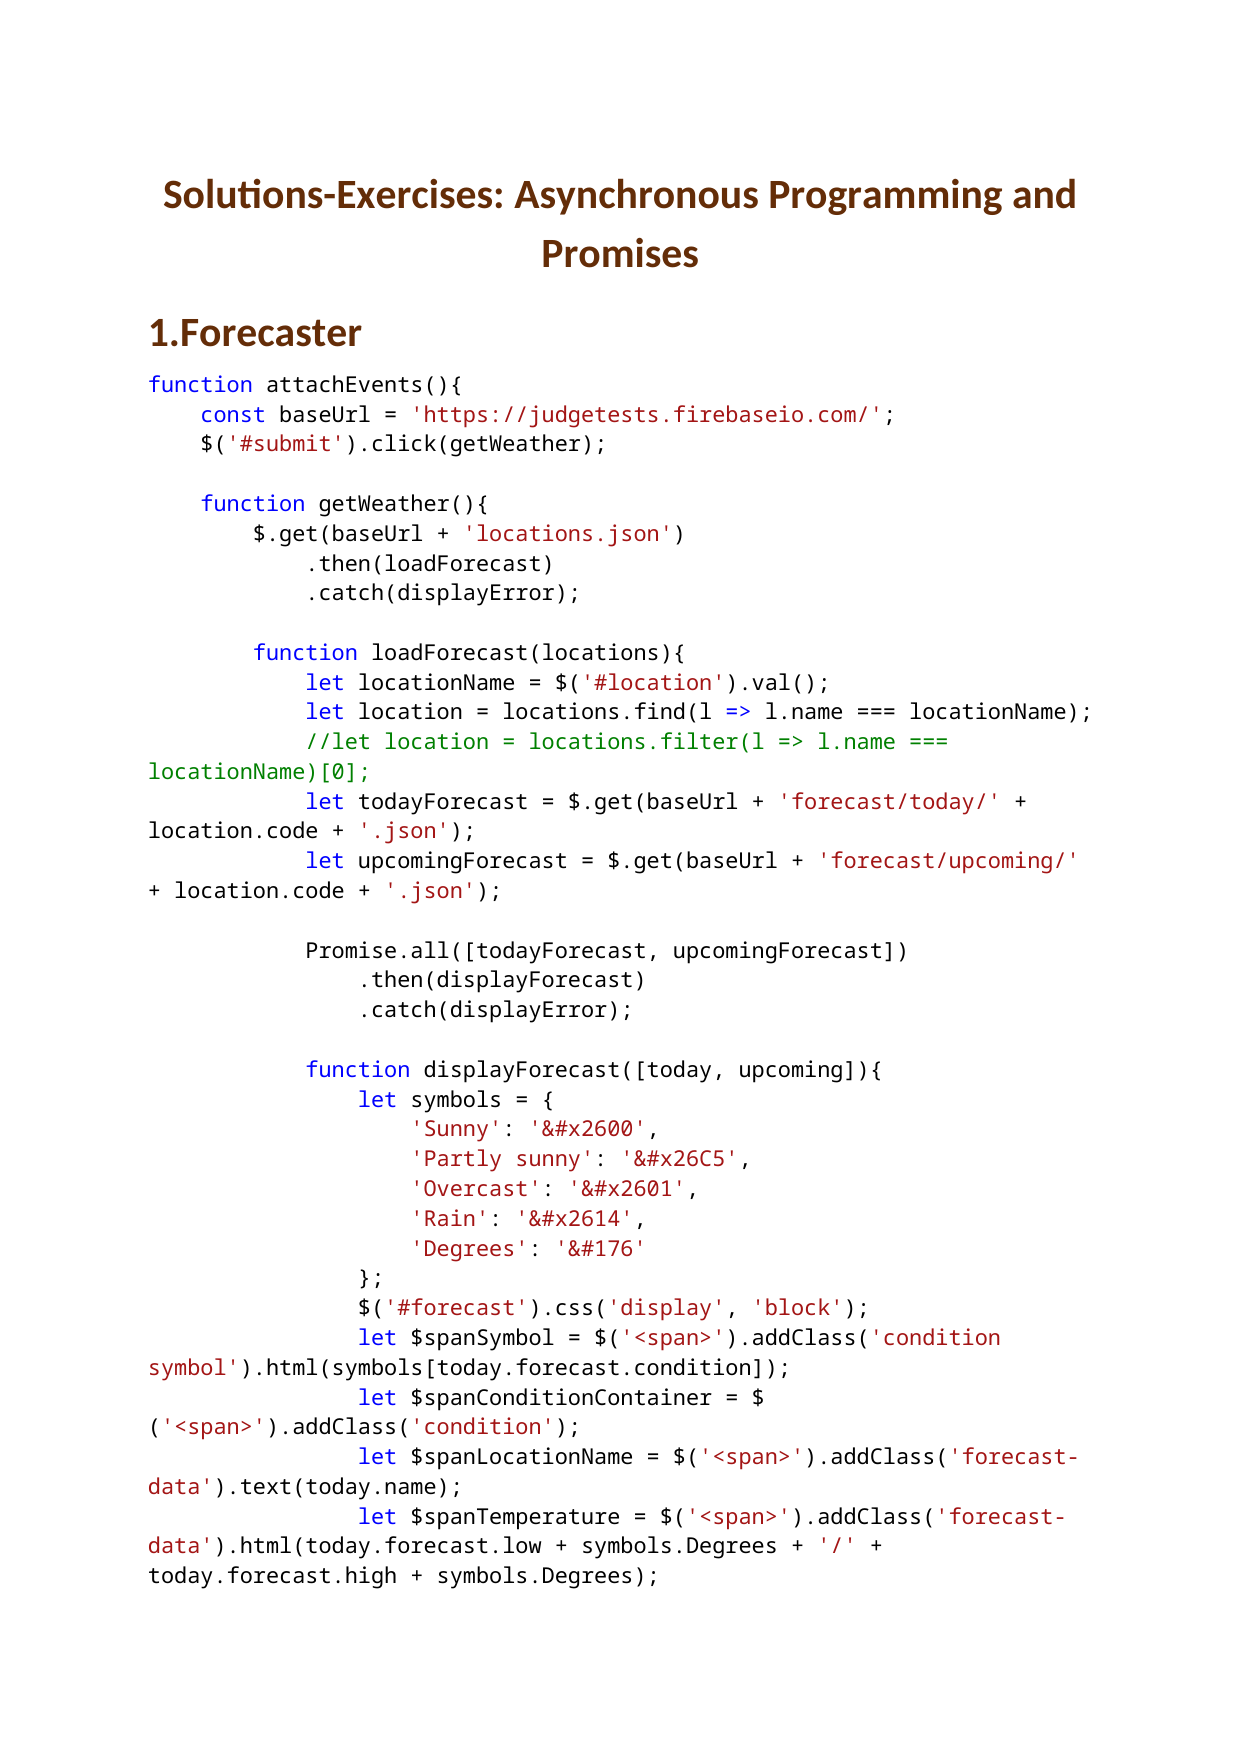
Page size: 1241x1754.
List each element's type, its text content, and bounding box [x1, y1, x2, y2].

text $.get(baseUrl + 'locations.json') [148, 518, 1093, 547]
text let $spanLocationName = $('<span>').addClass('forecast-data').text(today.name); [148, 1441, 1093, 1501]
text .catch(displayError); [148, 577, 1093, 607]
text let symbols = { [148, 1084, 1093, 1113]
text function loadForecast(locations){ [148, 637, 1093, 667]
text let $spanSymbol = $('<span>').addClass('condition symbol').html(symbols[today.forecast.condition]); [148, 1322, 1093, 1382]
text .then(displayForecast) [148, 964, 1093, 994]
text .then(loadForecast) [148, 547, 1093, 577]
text $('#forecast').css('display', 'block'); [148, 1292, 1093, 1322]
text let upcomingForecast = $.get(baseUrl + 'forecast/upcoming/' + location.code + '.json'); [148, 845, 1093, 905]
text function displayForecast([today, upcoming]){ [148, 1054, 1093, 1084]
text const baseUrl = 'https://judgetests.firebaseio.com/'; [148, 398, 1093, 428]
text .catch(displayError); [148, 994, 1093, 1024]
text function getWeather(){ [148, 488, 1093, 518]
text let locationName = $('#location').val(); [148, 667, 1093, 696]
text 'Degrees': '&#176' [148, 1233, 1093, 1262]
text let $spanConditionContainer = $('<span>').addClass('condition'); [148, 1382, 1093, 1441]
text $('#submit').click(getWeather); [148, 428, 1093, 458]
text 'Partly sunny': '&#x26C5', [148, 1143, 1093, 1173]
text Promise.all([todayForecast, upcomingForecast]) [148, 935, 1093, 964]
text }; [148, 1262, 1093, 1292]
subtitle Solutions-Exercises: Asynchronous Programming and Promises [148, 168, 1093, 278]
text 'Sunny': '&#x2600', [148, 1113, 1093, 1143]
text 'Overcast': '&#x2601', [148, 1173, 1093, 1203]
text let $spanTemperature = $('<span>').addClass('forecast-data').html(today.forecast.low + symbols.Degrees + '/' + today.forecast.high + symbols.Degrees); [148, 1501, 1093, 1590]
text let location = locations.find(l => l.name === locationName); [148, 696, 1093, 726]
text function attachEvents(){ [148, 369, 1093, 398]
text 'Rain': '&#x2614', [148, 1203, 1093, 1233]
text //let location = locations.filter(l => l.name === locationName)[0]; [148, 726, 1093, 786]
subtitle 1.Forecaster [148, 306, 1093, 357]
text let todayForecast = $.get(baseUrl + 'forecast/today/' + location.code + '.json'); [148, 786, 1093, 845]
